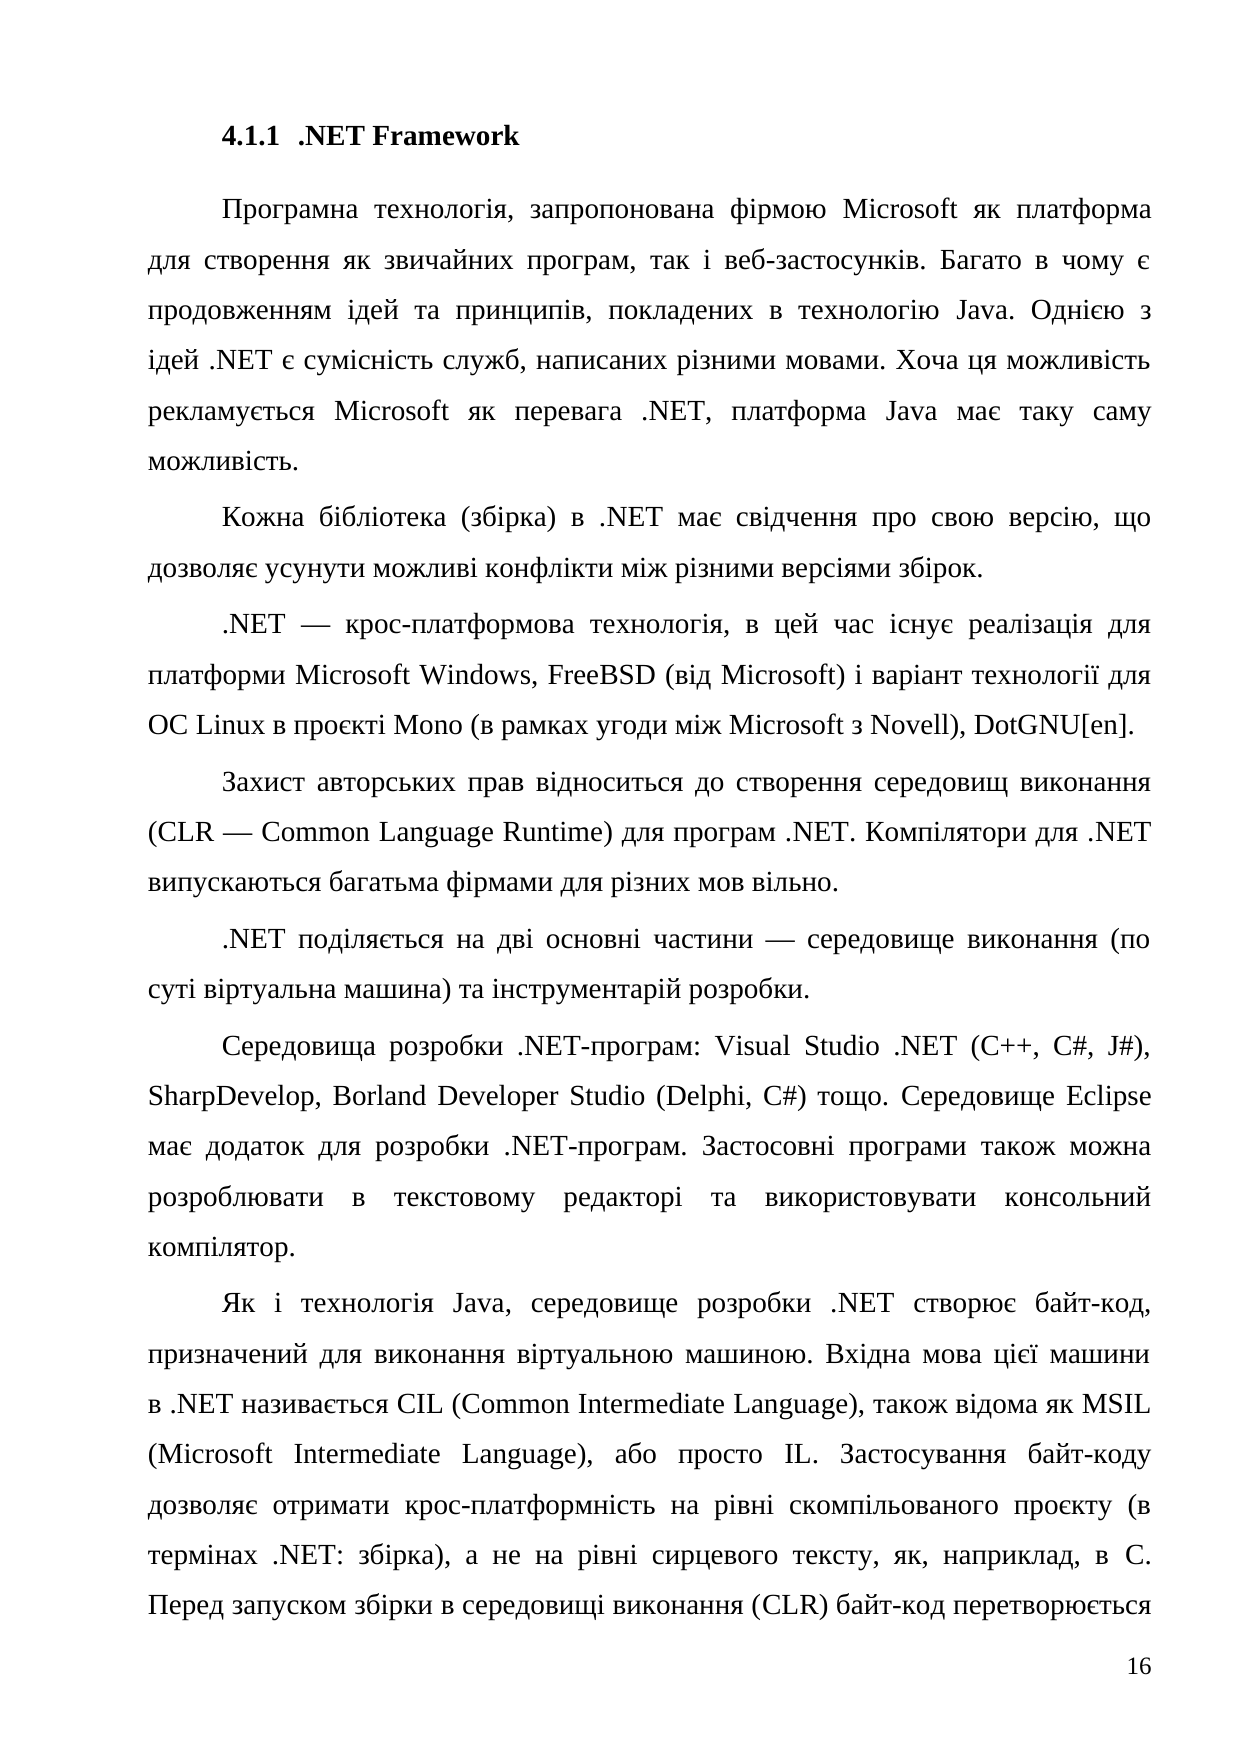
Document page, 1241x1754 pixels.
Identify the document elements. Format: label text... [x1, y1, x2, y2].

text Кожна бібліотека (збірка) в .NET має свідчення про свою версію, що дозволяє усунути можливі конфлікти між різними версіями збірок. [148, 499, 1152, 583]
text .NET — крос-платформова технологія, в цей час існує реалізація для платформи Microsoft Windows, FreeBSD (від Microsoft) і варіант технології для ОС Linux в проєкті Mono (в рамках угоди між Microsoft з Novell), DotGNU[en]. [148, 606, 1152, 741]
text Програмна технологія, запропонована фірмою Microsoft як платформа для створення як звичайних програм, так і веб-застосунків. Багато в чому є продовженням ідей та принципів, покладених в технологію Java. Однією з ідей .NET є сумісність служб, написаних різними мовами. Хоча ця можливість рекламується Microsoft як перевага .NET, платформа Java має таку саму можливість. [148, 191, 1152, 477]
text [148, 1286, 1152, 1621]
text .NET поділяється на дві основні частини — середовище виконання (по суті віртуальна машина) та інструментарій розробки. [148, 921, 1152, 1005]
text Середовища розробки .NET-програм: Visual Studio .NET (C++, C#, J#), SharpDevelop, Borland Developer Studio (Delphi, C#) тощо. Середовище Eclipse має додаток для розробки .NET-програм. Застосовні програми також можна розроблювати в текстовому редакторі та використовувати консольний компілятор. [148, 1028, 1152, 1262]
subtitle .NET Framework [148, 118, 1152, 152]
text Захист авторських прав відноситься до створення середовищ виконання (CLR — Common Language Runtime) для програм .NET. Компілятори для .NET випускаються багатьма фірмами для різних мов вільно. [148, 764, 1152, 898]
